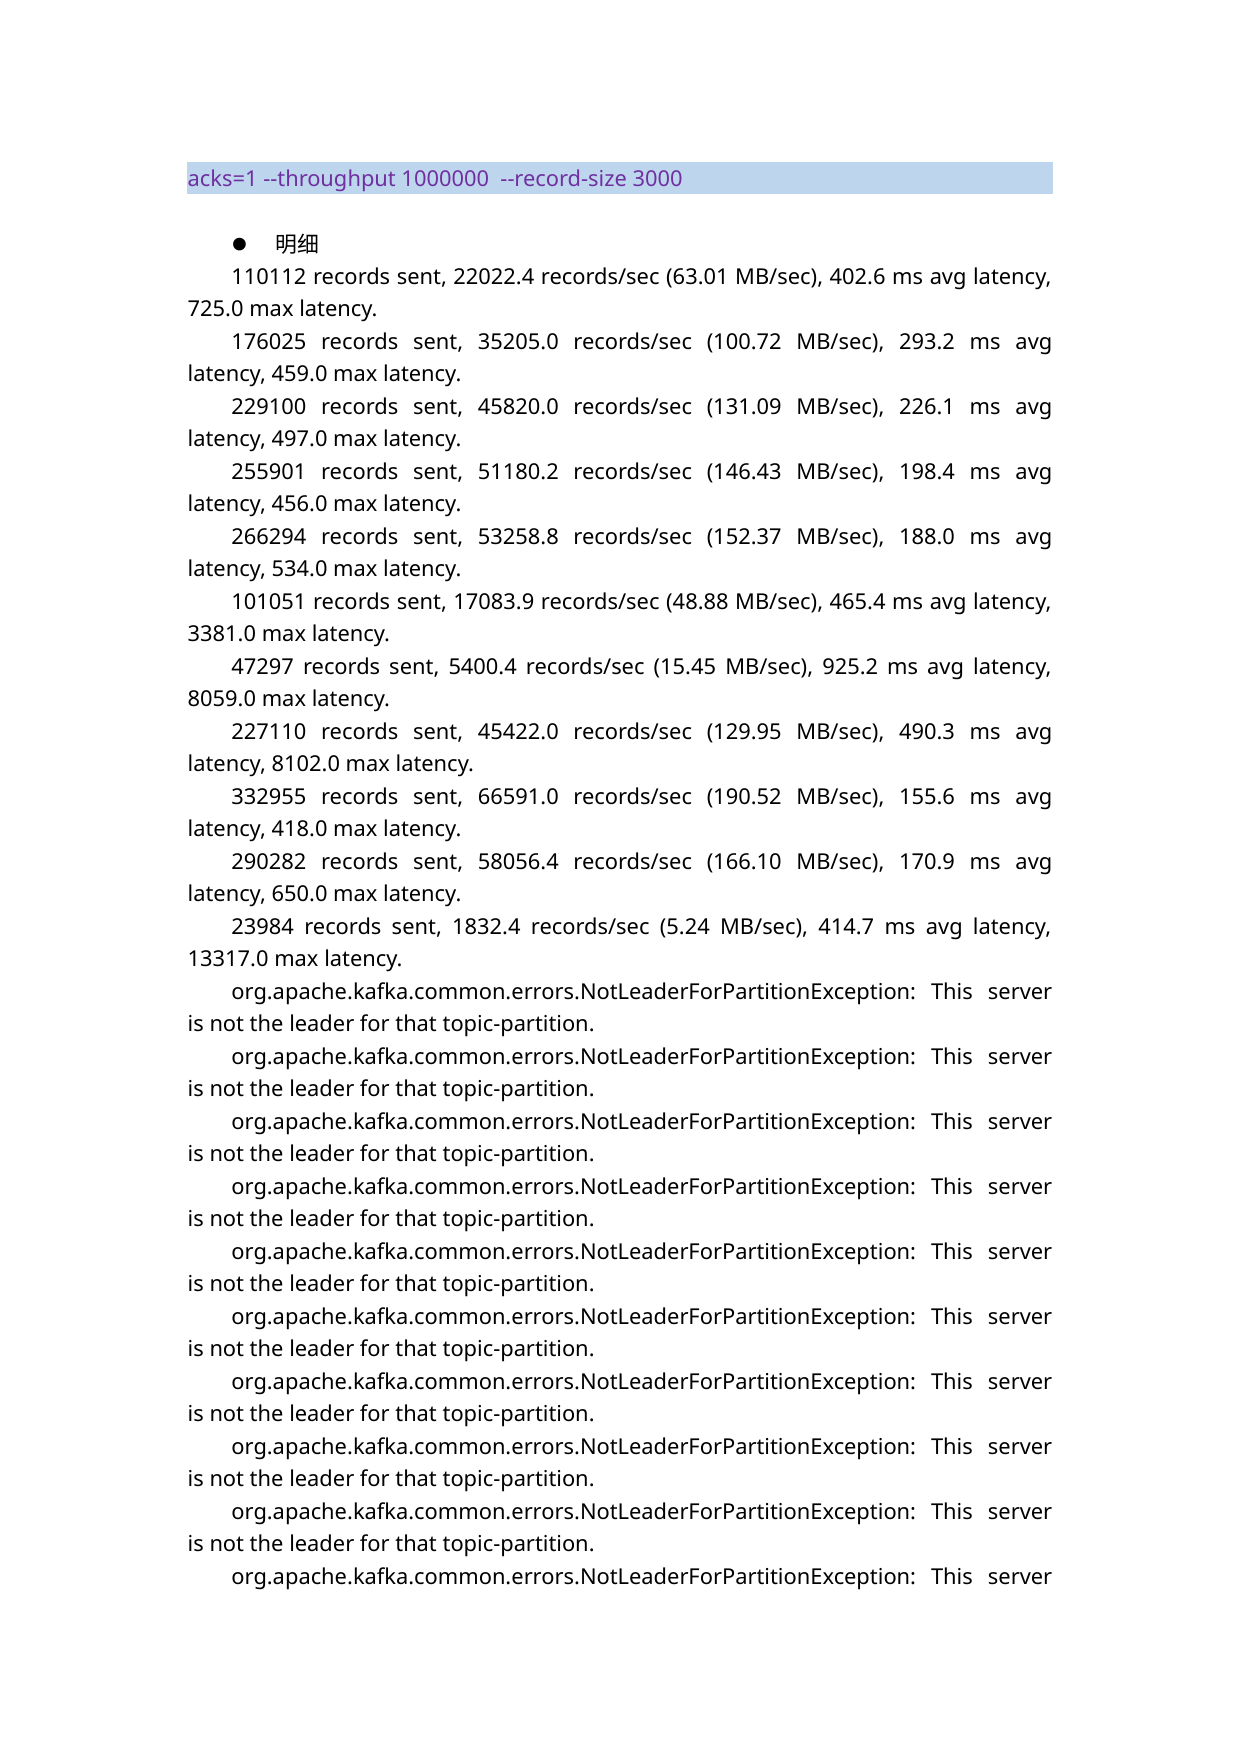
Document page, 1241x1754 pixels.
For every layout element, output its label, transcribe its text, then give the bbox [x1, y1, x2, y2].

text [187, 162, 1053, 194]
text 227110 records sent, 45422.0 records/sec (129.95 MB/sec), 490.3 ms avg latency, 8102.0 max latency. [187, 714, 1053, 779]
text org.apache.kafka.common.errors.NotLeaderForPartitionException: This server is not the leader for that topic-partition. [187, 1104, 1053, 1169]
text org.apache.kafka.common.errors.NotLeaderForPartitionException: This server is not the leader for that topic-partition. [187, 1169, 1053, 1234]
text 290282 records sent, 58056.4 records/sec (166.10 MB/sec), 170.9 ms avg latency, 650.0 max latency. [187, 844, 1053, 909]
text org.apache.kafka.common.errors.NotLeaderForPartitionException: This server is not the leader for that topic-partition. [187, 1429, 1053, 1494]
text org.apache.kafka.common.errors.NotLeaderForPartitionException: This server is not the leader for that topic-partition. [187, 974, 1053, 1039]
text 110112 records sent, 22022.4 records/sec (63.01 MB/sec), 402.6 ms avg latency, 725.0 max latency. [187, 259, 1053, 324]
text 229100 records sent, 45820.0 records/sec (131.09 MB/sec), 226.1 ms avg latency, 497.0 max latency. [187, 389, 1053, 454]
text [187, 1559, 1053, 1592]
text org.apache.kafka.common.errors.NotLeaderForPartitionException: This server is not the leader for that topic-partition. [187, 1364, 1053, 1429]
text org.apache.kafka.common.errors.NotLeaderForPartitionException: This server is not the leader for that topic-partition. [187, 1299, 1053, 1364]
text org.apache.kafka.common.errors.NotLeaderForPartitionException: This server is not the leader for that topic-partition. [187, 1039, 1053, 1104]
text 266294 records sent, 53258.8 records/sec (152.37 MB/sec), 188.0 ms avg latency, 534.0 max latency. [187, 519, 1053, 584]
text 101051 records sent, 17083.9 records/sec (48.88 MB/sec), 465.4 ms avg latency, 3381.0 max latency. [187, 584, 1053, 649]
text 176025 records sent, 35205.0 records/sec (100.72 MB/sec), 293.2 ms avg latency, 459.0 max latency. [187, 324, 1053, 389]
text 255901 records sent, 51180.2 records/sec (146.43 MB/sec), 198.4 ms avg latency, 456.0 max latency. [187, 454, 1053, 519]
list 明细 [231, 227, 1053, 259]
text org.apache.kafka.common.errors.NotLeaderForPartitionException: This server is not the leader for that topic-partition. [187, 1234, 1053, 1299]
text 47297 records sent, 5400.4 records/sec (15.45 MB/sec), 925.2 ms avg latency, 8059.0 max latency. [187, 649, 1053, 714]
text 23984 records sent, 1832.4 records/sec (5.24 MB/sec), 414.7 ms avg latency, 13317.0 max latency. [187, 909, 1053, 974]
text 332955 records sent, 66591.0 records/sec (190.52 MB/sec), 155.6 ms avg latency, 418.0 max latency. [187, 779, 1053, 844]
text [187, 1494, 1053, 1559]
